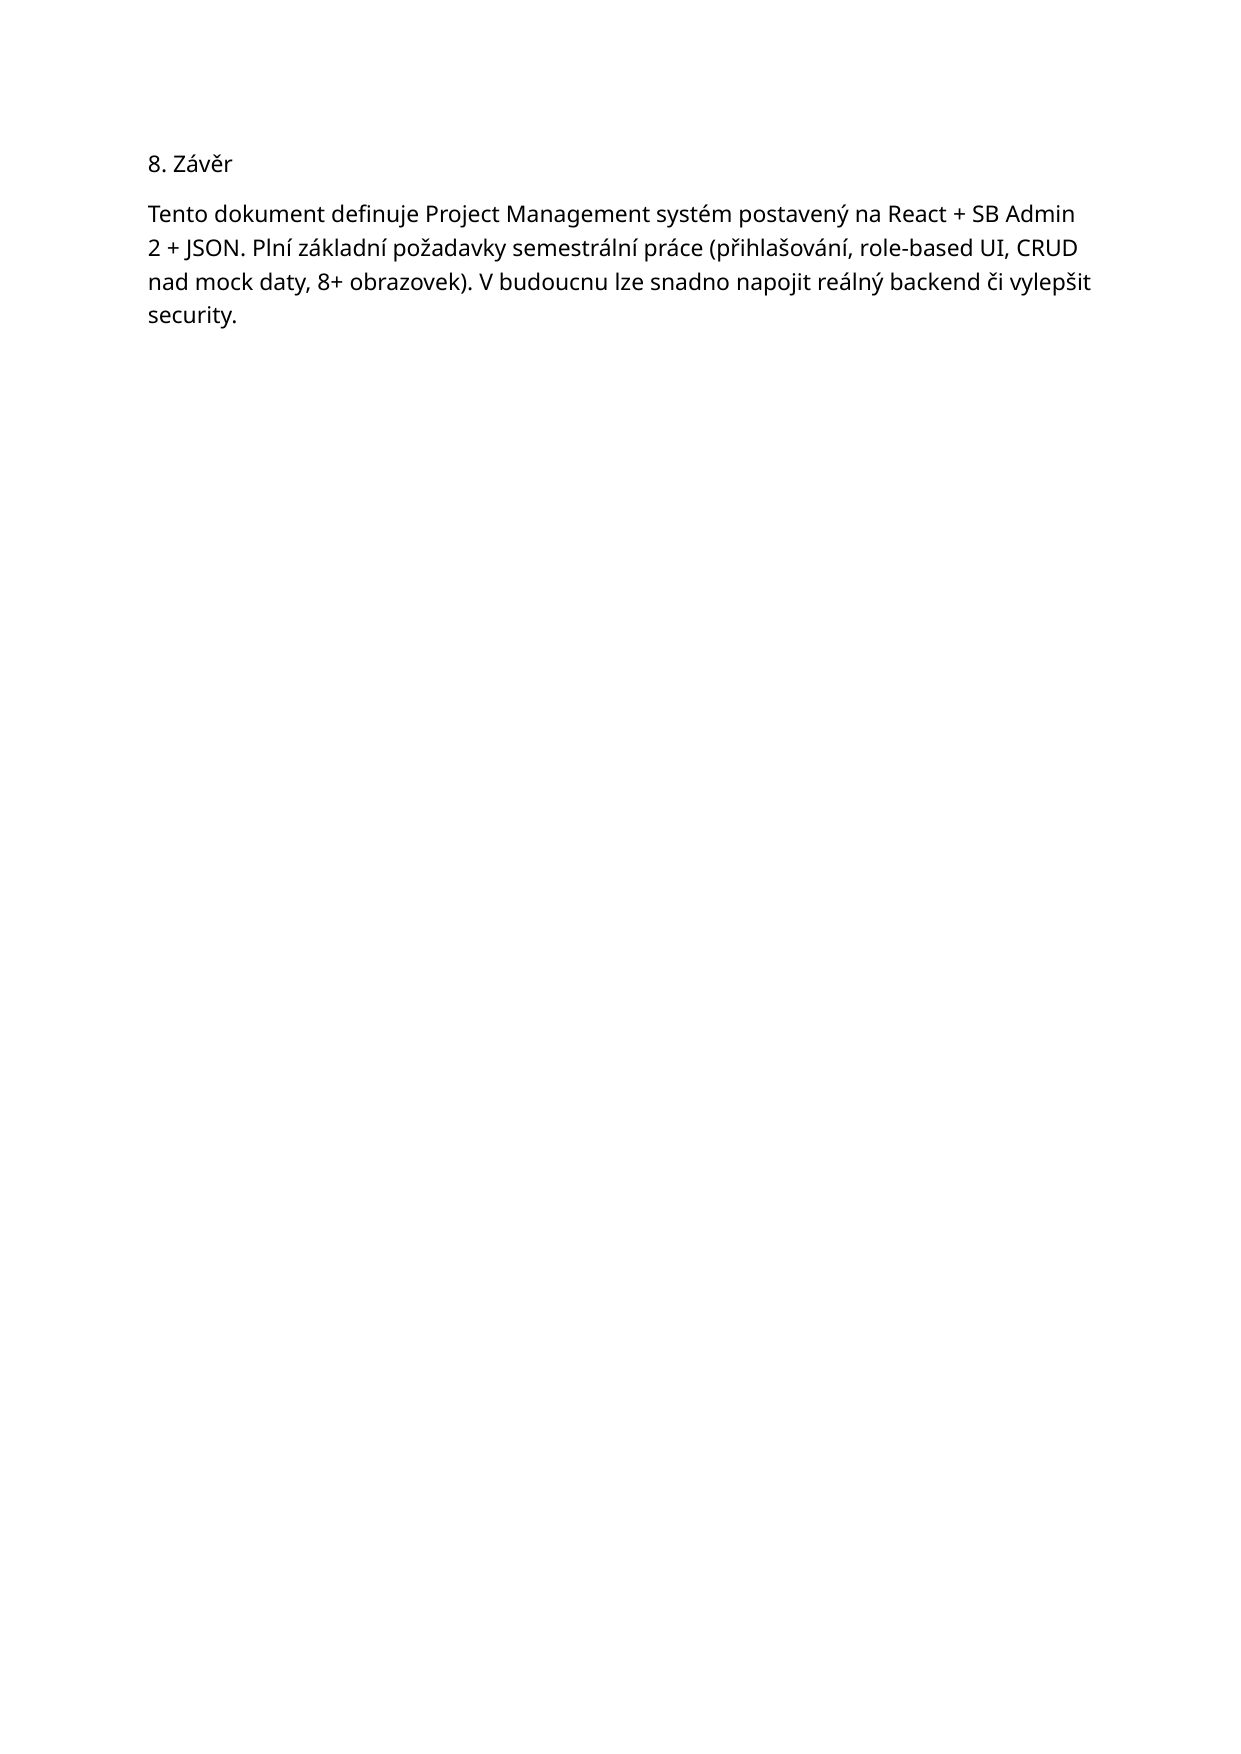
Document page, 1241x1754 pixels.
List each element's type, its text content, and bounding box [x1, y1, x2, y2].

text 8. Závěr [148, 148, 1093, 179]
text Tento dokument definuje Project Management systém postavený na React + SB Admin 2 + JSON. Plní základní požadavky semestrální práce (přihlašování, role-based UI, CRUD nad mock daty, 8+ obrazovek). V budoucnu lze snadno napojit reálný backend či vylepšit security. [148, 198, 1093, 331]
